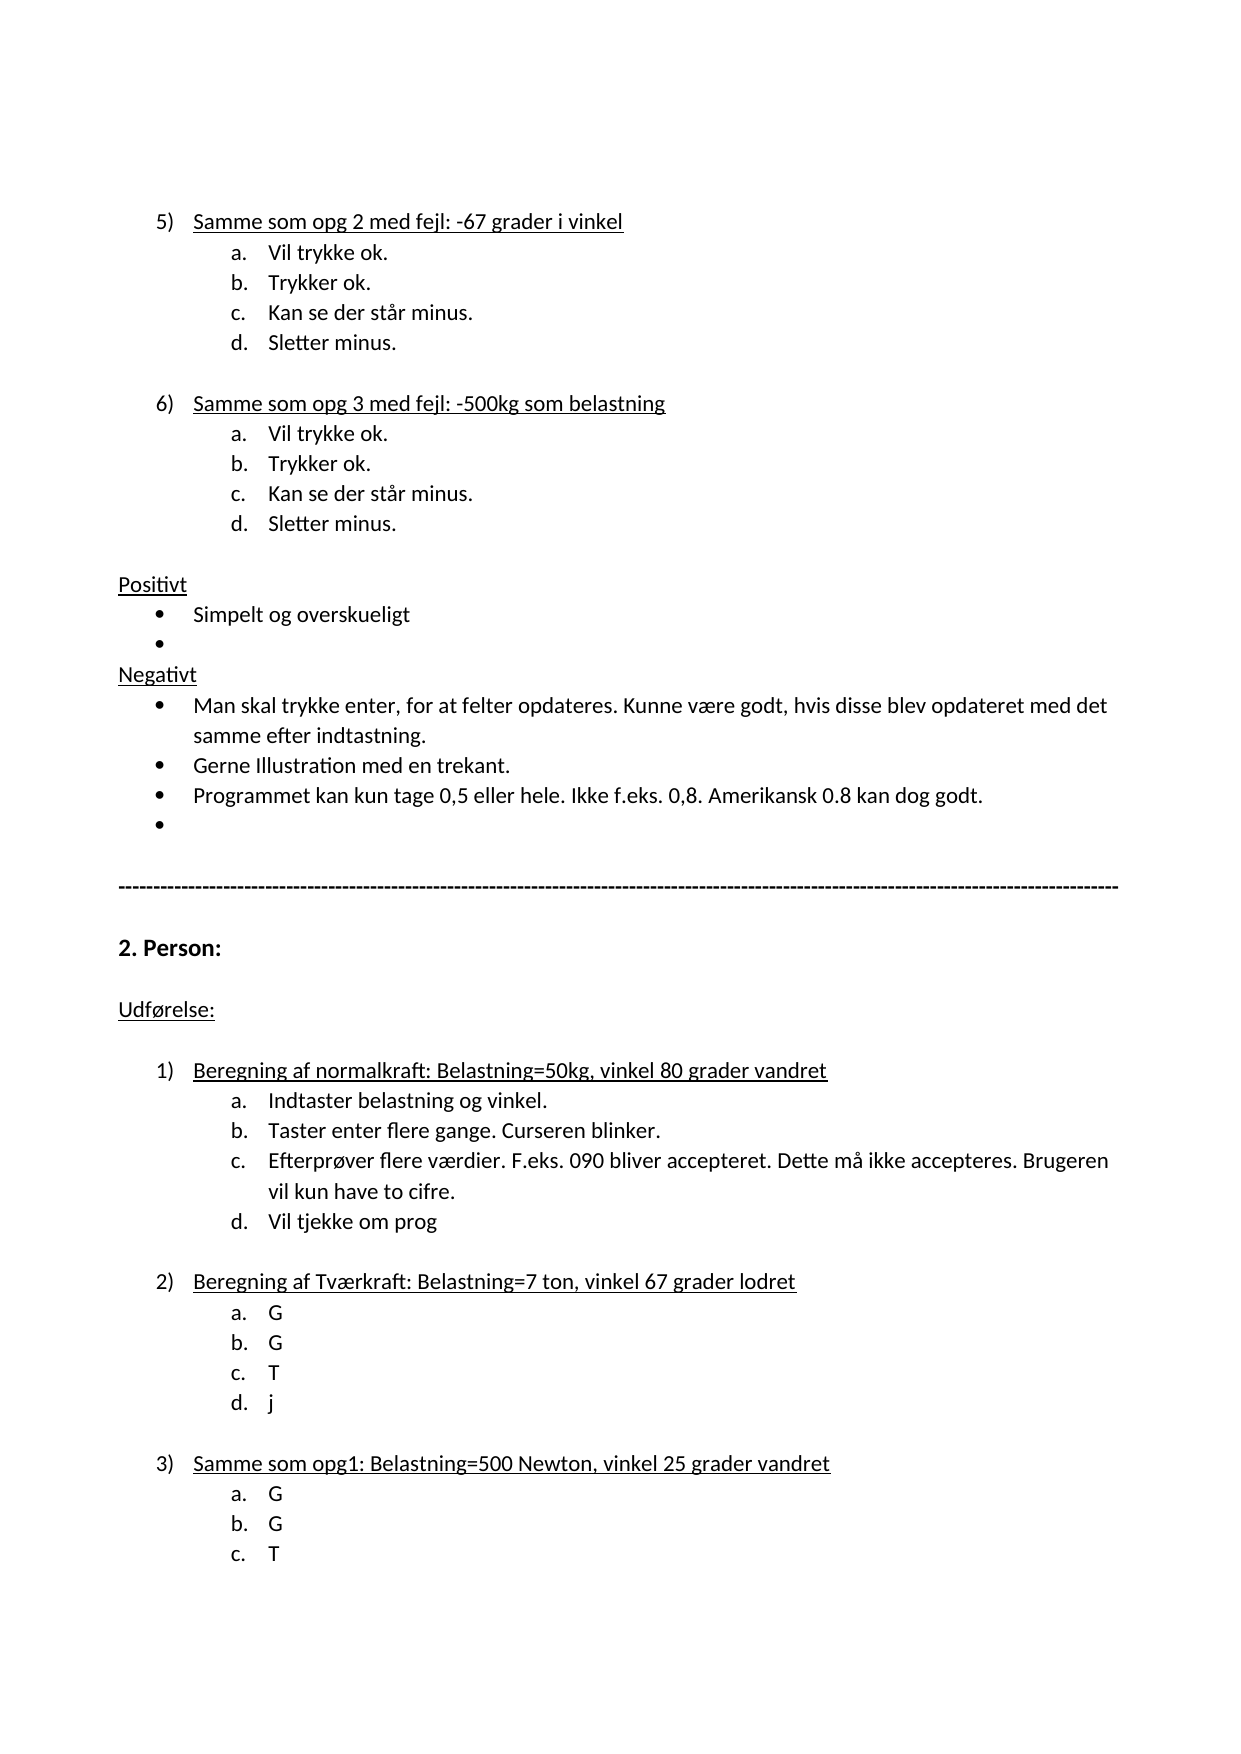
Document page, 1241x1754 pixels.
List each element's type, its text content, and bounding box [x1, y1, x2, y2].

list G [231, 1298, 1122, 1326]
list T [231, 1358, 1122, 1386]
list G [231, 1509, 1122, 1537]
list Sletter minus. [231, 509, 1122, 537]
list j [231, 1388, 1122, 1416]
text Positivt [118, 570, 1122, 598]
list Sletter minus. [231, 328, 1122, 356]
list Trykker ok. [231, 268, 1122, 296]
list Indtaster belastning og vinkel. [231, 1086, 1122, 1114]
list Gerne Illustration med en trekant. [156, 751, 1122, 779]
list Kan se der står minus. [231, 298, 1122, 326]
text ----------------------------------------------------------------------------------------------------------------------------------------------- [118, 872, 1122, 900]
list G [231, 1328, 1122, 1356]
list G [231, 1479, 1122, 1507]
list Beregning af normalkraft: Belastning=50kg, vinkel 80 grader vandret [156, 1056, 1122, 1084]
list Vil trykke ok. [231, 238, 1122, 266]
list Trykker ok. [231, 449, 1122, 477]
list Samme som opg 2 med fejl: -67 grader i vinkel [156, 207, 1122, 235]
list Samme som opg 3 med fejl: -500kg som belastning [156, 389, 1122, 417]
list Programmet kan kun tage 0,5 eller hele. Ikke f.eks. 0,8. Amerikansk 0.8 kan dog godt. [156, 781, 1122, 809]
list Vil tjekke om prog [231, 1207, 1122, 1235]
list Beregning af Tværkraft: Belastning=7 ton, vinkel 67 grader lodret [156, 1267, 1122, 1295]
list Samme som opg1: Belastning=500 Newton, vinkel 25 grader vandret [156, 1449, 1122, 1477]
list Taster enter flere gange. Curseren blinker. [231, 1116, 1122, 1144]
text Udførelse: [118, 996, 1122, 1023]
text 2. Person: [118, 932, 1122, 963]
list Simpelt og overskueligt [156, 600, 1122, 628]
list T [231, 1539, 1122, 1567]
list Man skal trykke enter, for at felter opdateres. Kunne være godt, hvis disse blev opdateret med det samme efter indtastning. [156, 691, 1122, 749]
text Negativt [118, 661, 1122, 688]
list Efterprøver flere værdier. F.eks. 090 bliver accepteret. Dette må ikke accepteres. Brugeren vil kun have to cifre. [231, 1147, 1122, 1205]
list Vil trykke ok. [231, 419, 1122, 447]
list Kan se der står minus. [231, 479, 1122, 507]
